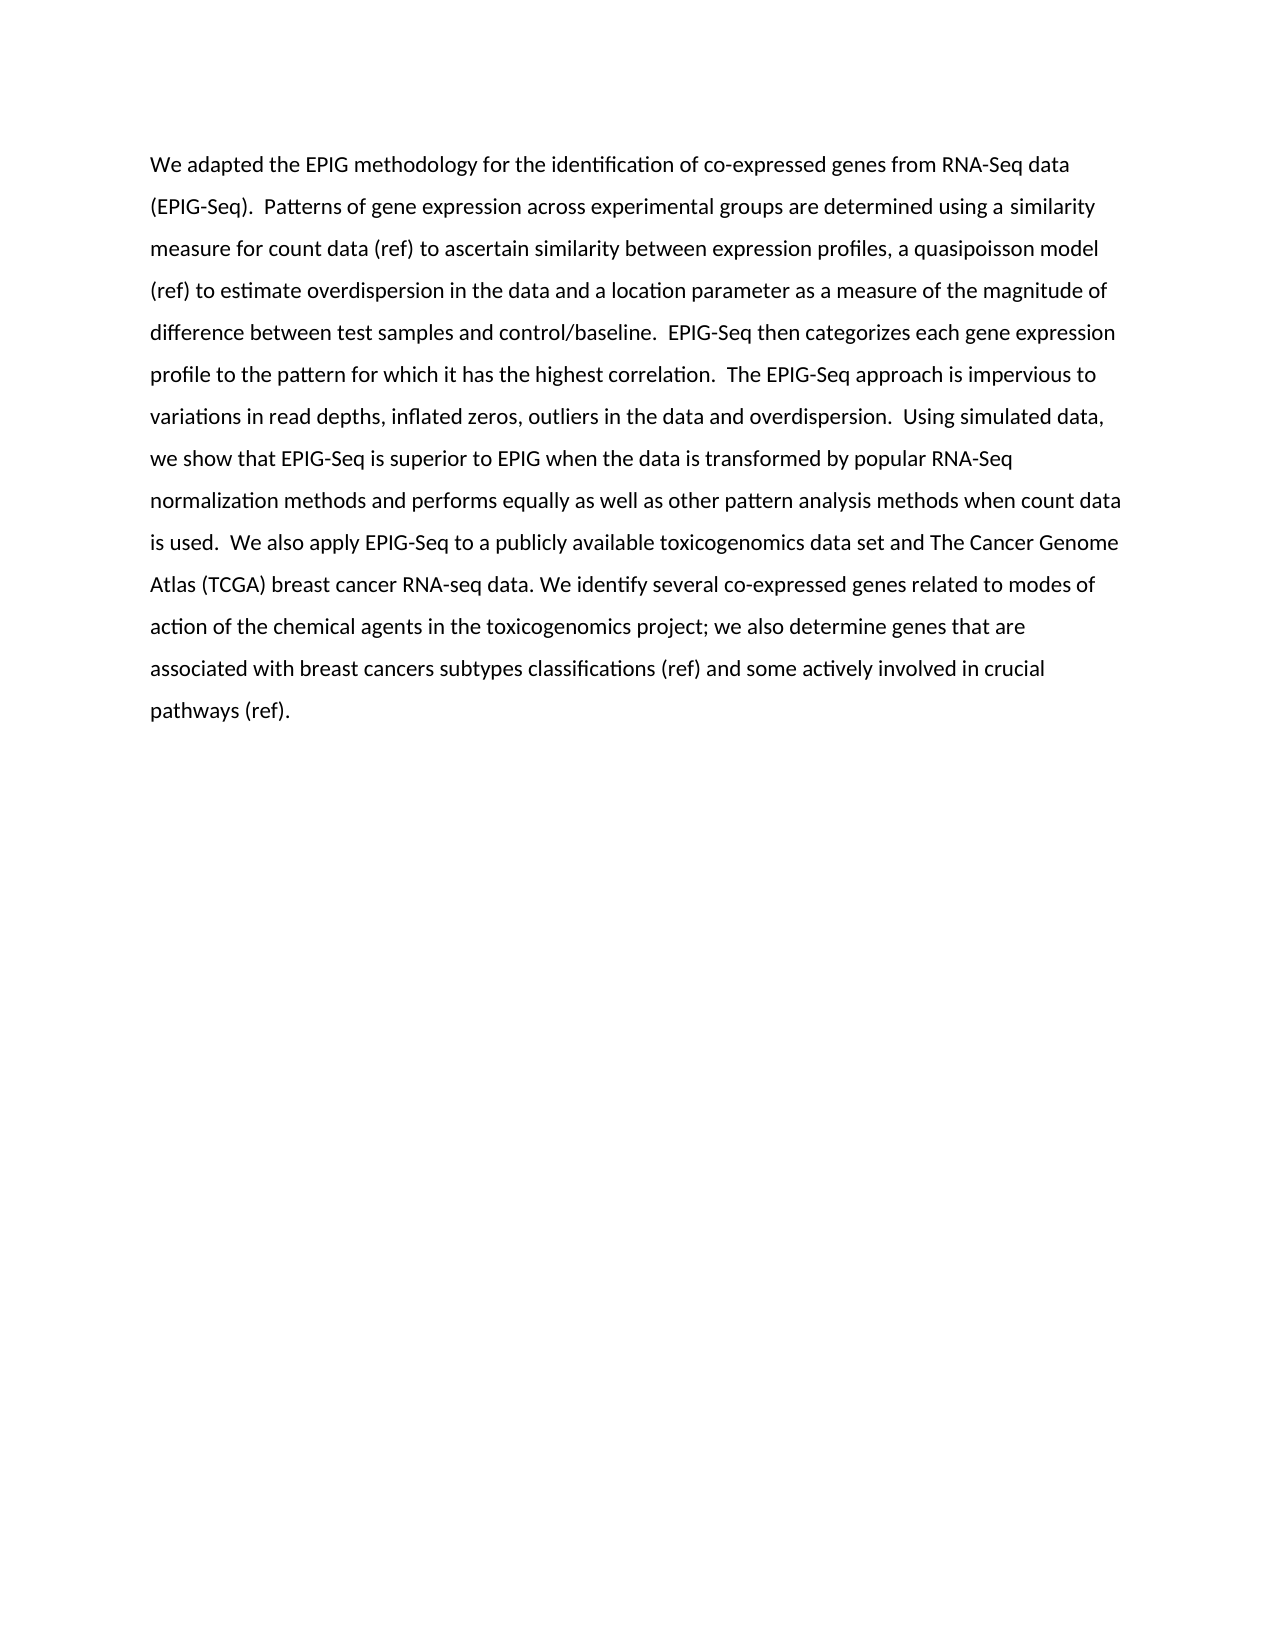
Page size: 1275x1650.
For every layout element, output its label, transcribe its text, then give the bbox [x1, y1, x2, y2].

text We adapted the EPIG methodology for the identification of co-expressed genes from RNA-Seq data (EPIG-Seq). Patterns of gene expression across experimental groups are determined using a similarity measure for count data (ref) to ascertain similarity between expression profiles, a quasipoisson model (ref) to estimate overdispersion in the data and a location parameter as a measure of the magnitude of difference between test samples and control/baseline. EPIG-Seq then categorizes each gene expression profile to the pattern for which it has the highest correlation. The EPIG-Seq approach is impervious to variations in read depths, inflated zeros, outliers in the data and overdispersion. Using simulated data, we show that EPIG-Seq is superior to EPIG when the data is transformed by popular RNA-Seq normalization methods and performs equally as well as other pattern analysis methods when count data is used. We also apply EPIG-Seq to a publicly available toxicogenomics data set and The Cancer Genome Atlas (TCGA) breast cancer RNA-seq data. We identify several co-expressed genes related to modes of action of the chemical agents in the toxicogenomics project; we also determine genes that are associated with breast cancers subtypes classifications (ref) and some actively involved in crucial pathways (ref). [150, 150, 1125, 724]
